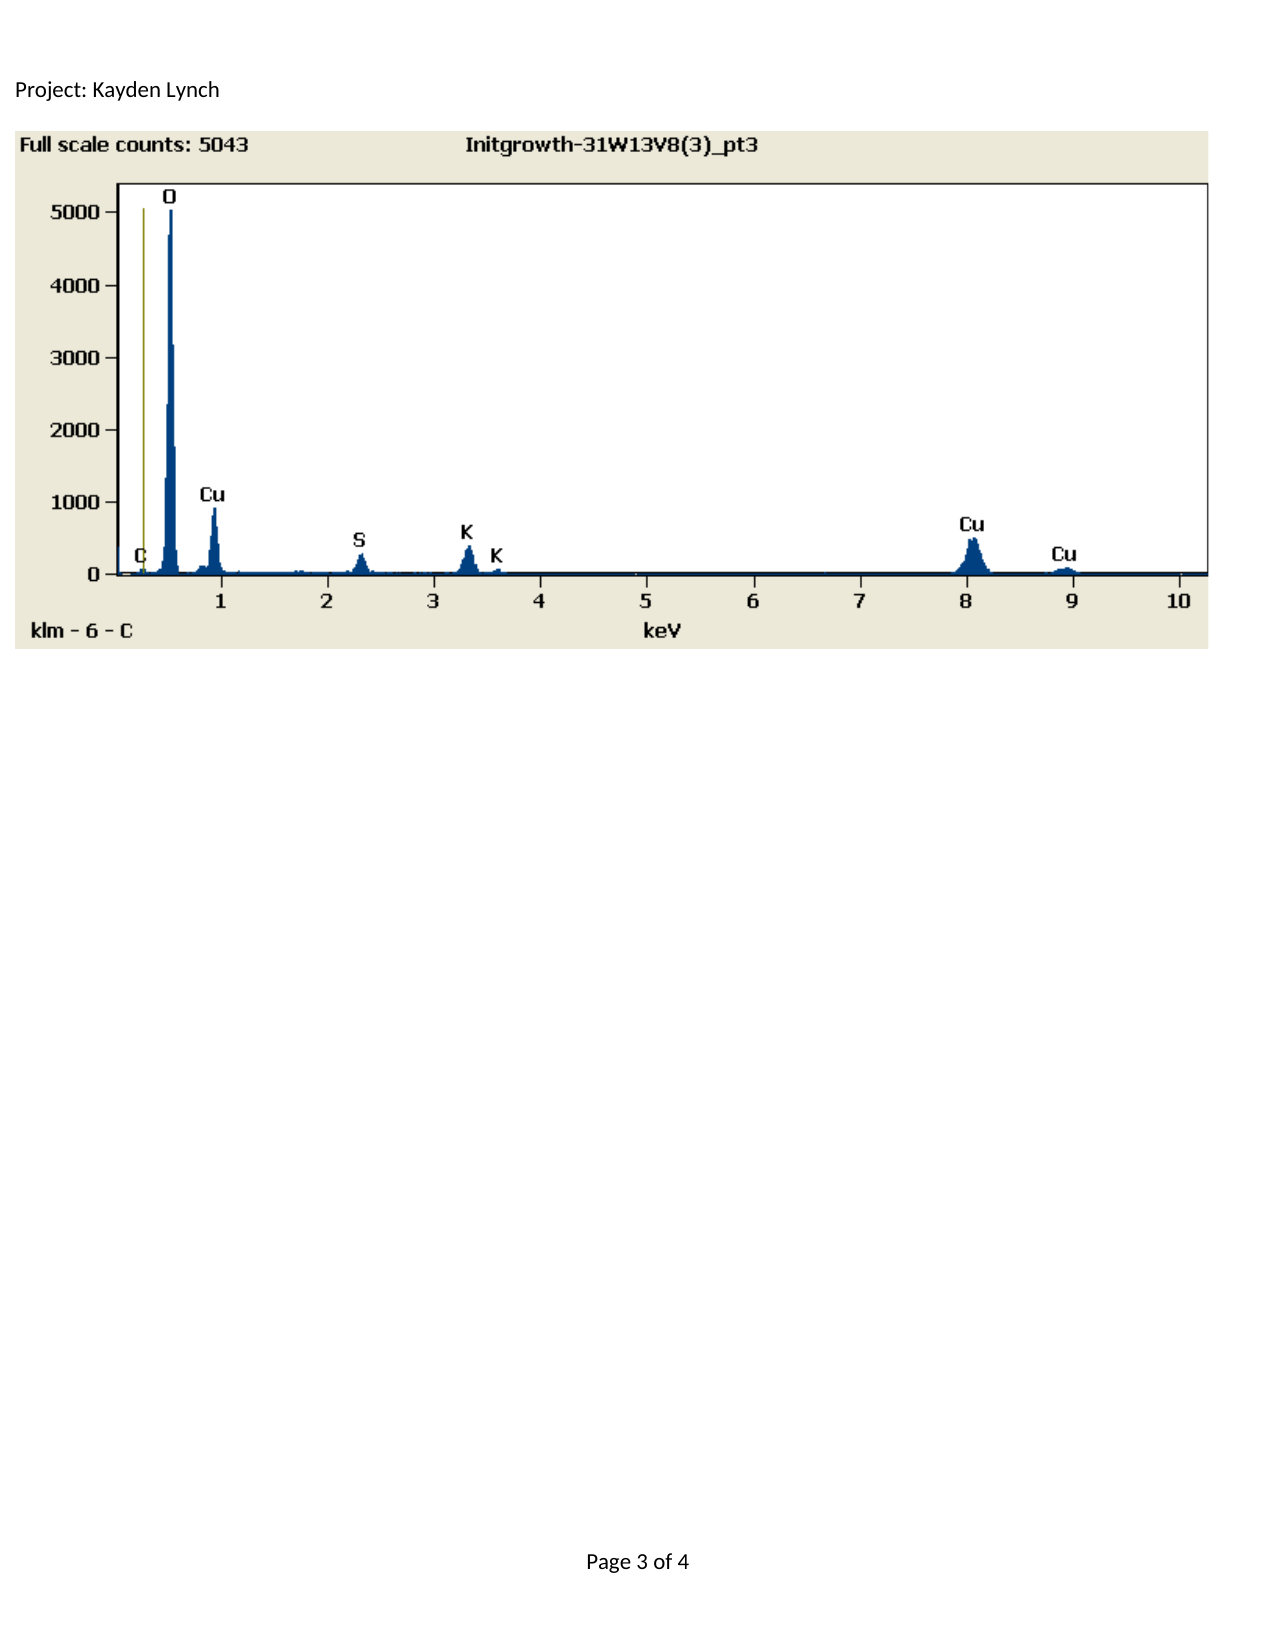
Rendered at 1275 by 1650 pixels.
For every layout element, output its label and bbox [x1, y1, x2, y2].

picture [15, 131, 1209, 649]
